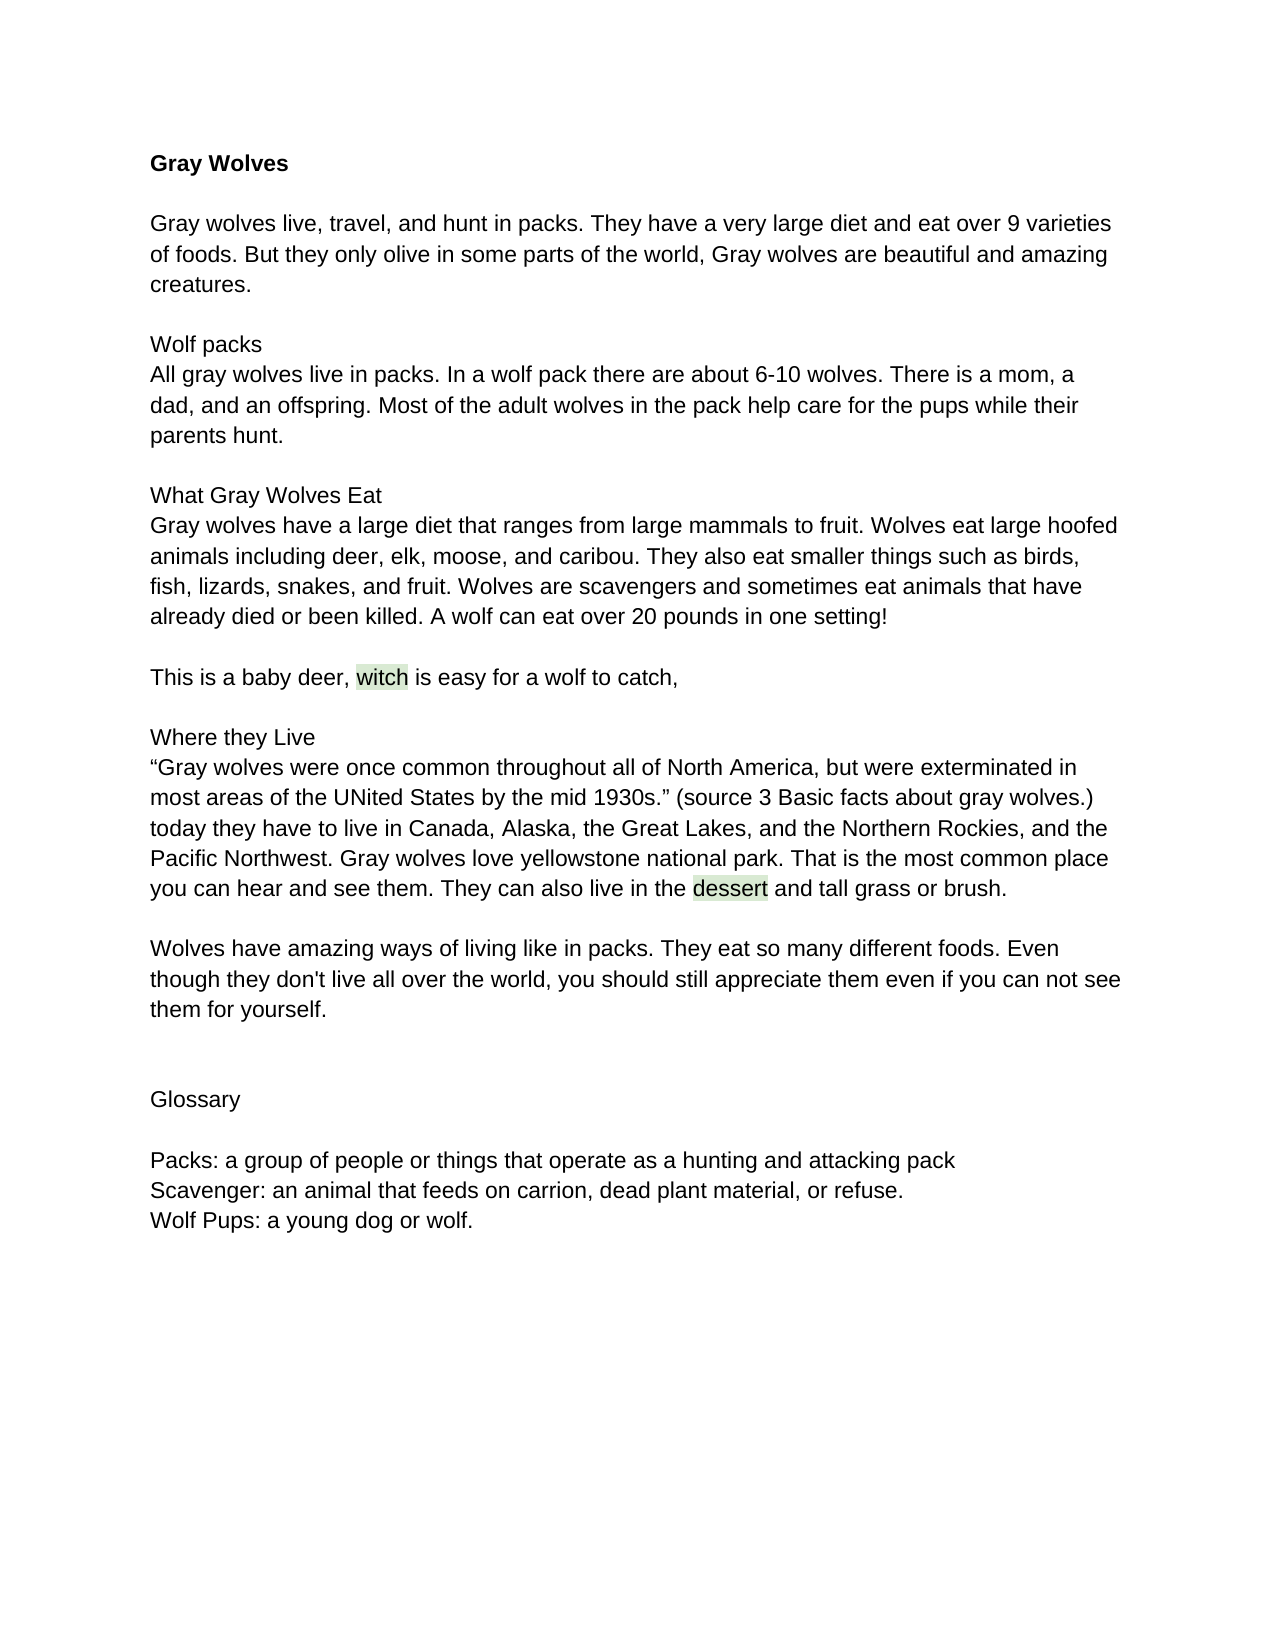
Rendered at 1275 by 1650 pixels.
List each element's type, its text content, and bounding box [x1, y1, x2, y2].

text This is a baby deer, witch is easy for a wolf to catch, [150, 663, 1125, 690]
text Gray wolves have a large diet that ranges from large mammals to fruit. Wolves eat large hoofed animals including deer, elk, moose, and caribou. They also eat smaller things such as birds, fish, lizards, snakes, and fruit. Wolves are scavengers and sometimes eat animals that have already died or been killed. A wolf can eat over 20 pounds in one setting! [150, 512, 1125, 629]
text Glossary [150, 1086, 1125, 1113]
text “Gray wolves were once common throughout all of North America, but were exterminated in most areas of the UNited States by the mid 1930s.” (source 3 Basic facts about gray wolves.) today they have to live in Canada, Alaska, the Great Lakes, and the Northern Rockies, and the Pacific Northwest. Gray wolves love yellowstone national park. That is the most common place you can hear and see them. They can also live in the dessert and tall grass or brush. [150, 754, 1125, 901]
text Scavenger: an animal that feeds on carrion, dead plant material, or refuse. [150, 1177, 1125, 1203]
text All gray wolves live in packs. In a wolf pack there are about 6-10 wolves. There is a mom, a dad, and an offspring. Most of the adult wolves in the pack help care for the pups while their parents hunt. [150, 361, 1125, 448]
text Wolf packs [150, 331, 1125, 358]
text Wolf Pups: a young dog or wolf. [150, 1207, 1125, 1234]
text What Gray Wolves Eat [150, 482, 1125, 509]
text Wolves have amazing ways of living like in packs. They eat so many different foods. Even though they don't live all over the world, you should still appreciate them even if you can not see them for yourself. [150, 935, 1125, 1022]
text Gray wolves live, travel, and hunt in packs. They have a very large diet and eat over 9 varieties of foods. But they only olive in some parts of the world, Gray wolves are beautiful and amazing creatures. [150, 210, 1125, 297]
text Gray Wolves [150, 150, 1125, 176]
text Where they Live [150, 724, 1125, 750]
text Packs: a group of people or things that operate as a hunting and attacking pack [150, 1147, 1125, 1173]
